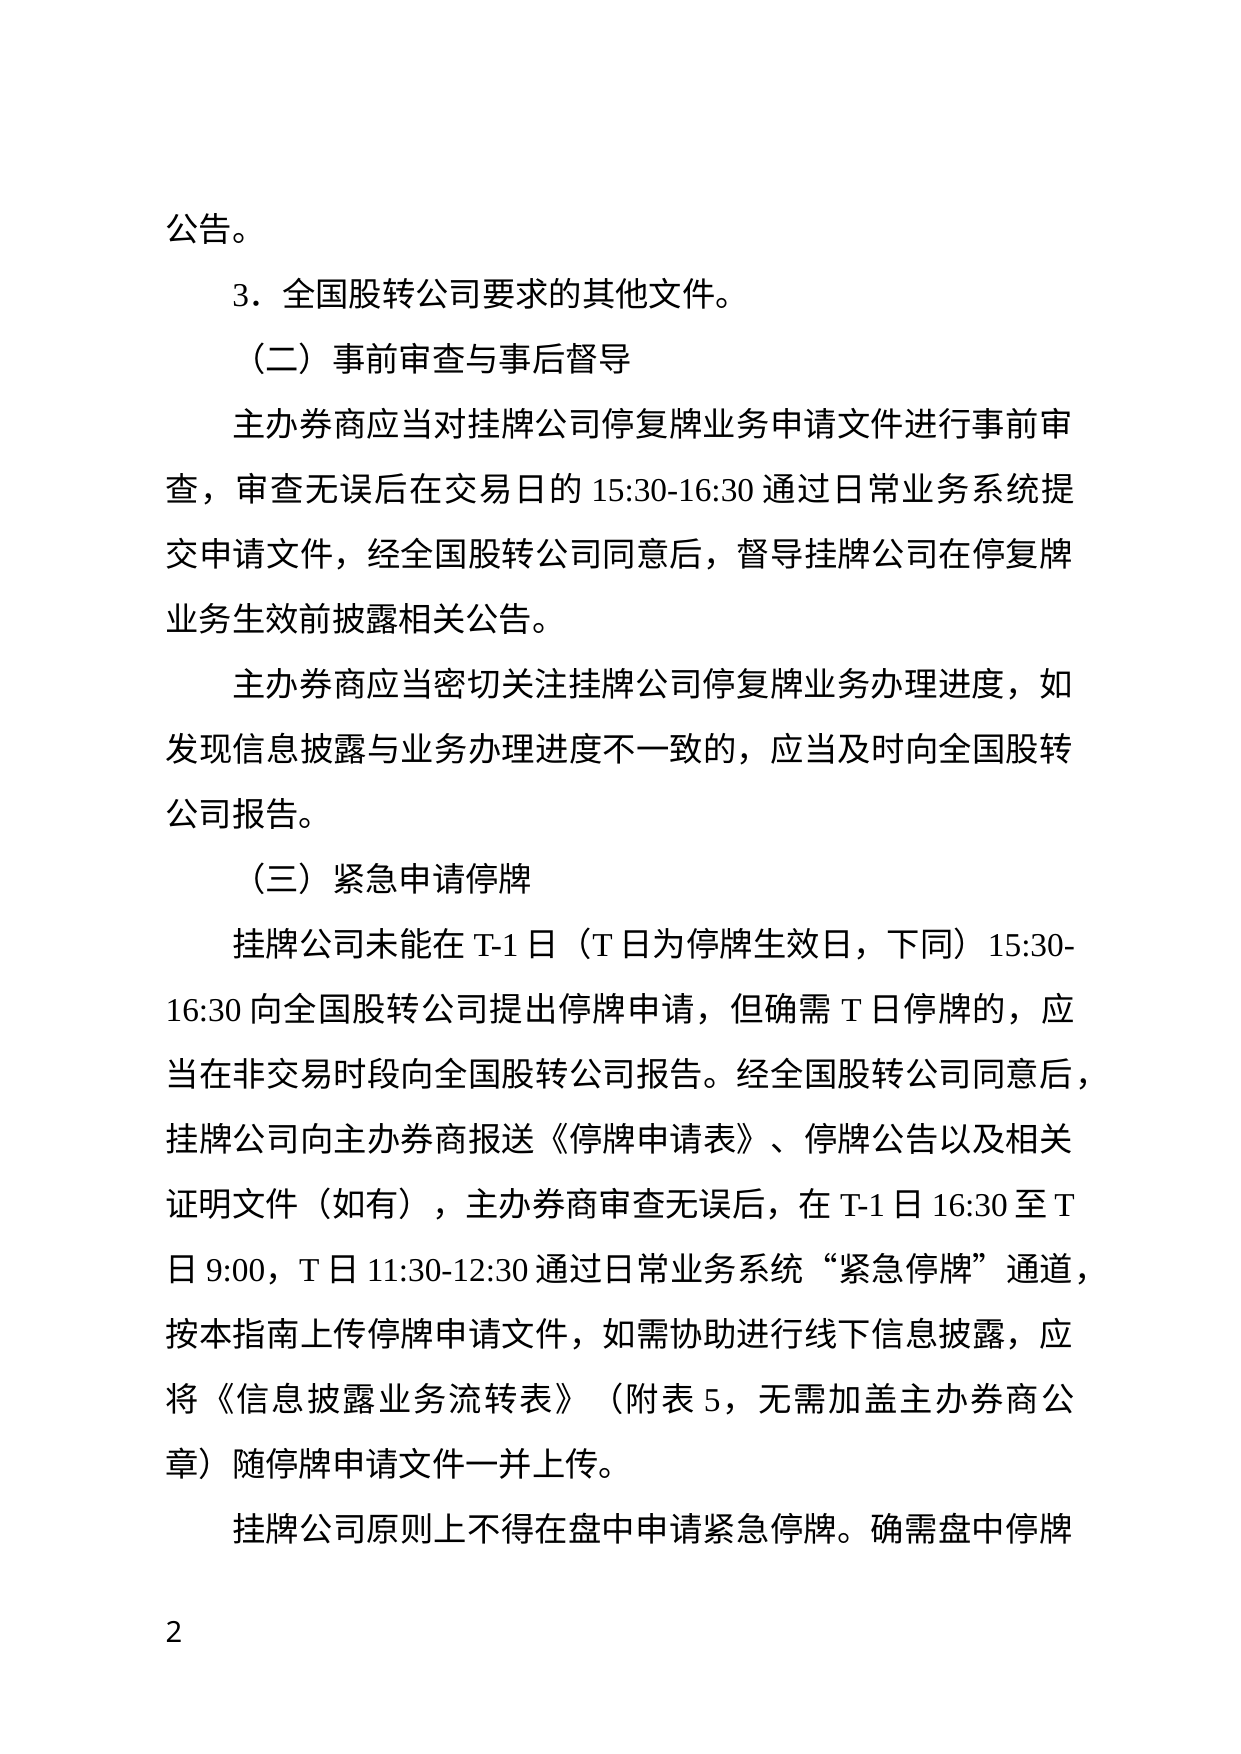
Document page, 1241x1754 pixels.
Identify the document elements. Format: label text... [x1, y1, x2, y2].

text （三）紧急申请停牌 [165, 844, 1075, 909]
text 主办券商应当密切关注挂牌公司停复牌业务办理进度，如发现信息披露与业务办理进度不一致的，应当及时向全国股转公司报告。 [165, 649, 1075, 844]
text （二）事前审查与事后督导 [165, 324, 1075, 389]
text 3．全国股转公司要求的其他文件。 [165, 259, 1075, 324]
text 挂牌公司未能在T-1日（T日为停牌生效日，下同）15:30-16:30向全国股转公司提出停牌申请，但确需T日停牌的，应当在非交易时段向全国股转公司报告。经全国股转公司同意后，挂牌公司向主办券商报送《停牌申请表》、停牌公告以及相关证明文件（如有），主办券商审查无误后，在T-1日16:30至T日9:00，T日11:30-12:30通过日常业务系统“紧急停牌”通道，按本指南上传停牌申请文件，如需协助进行线下信息披露，应将《信息披露业务流转表》（附表5，无需加盖主办券商公章）随停牌申请文件一并上传。 [165, 909, 1075, 1494]
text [165, 194, 1075, 259]
text 主办券商应当对挂牌公司停复牌业务申请文件进行事前审查，审查无误后在交易日的15:30-16:30通过日常业务系统提交申请文件，经全国股转公司同意后，督导挂牌公司在停复牌业务生效前披露相关公告。 [165, 389, 1075, 649]
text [165, 1494, 1075, 1559]
